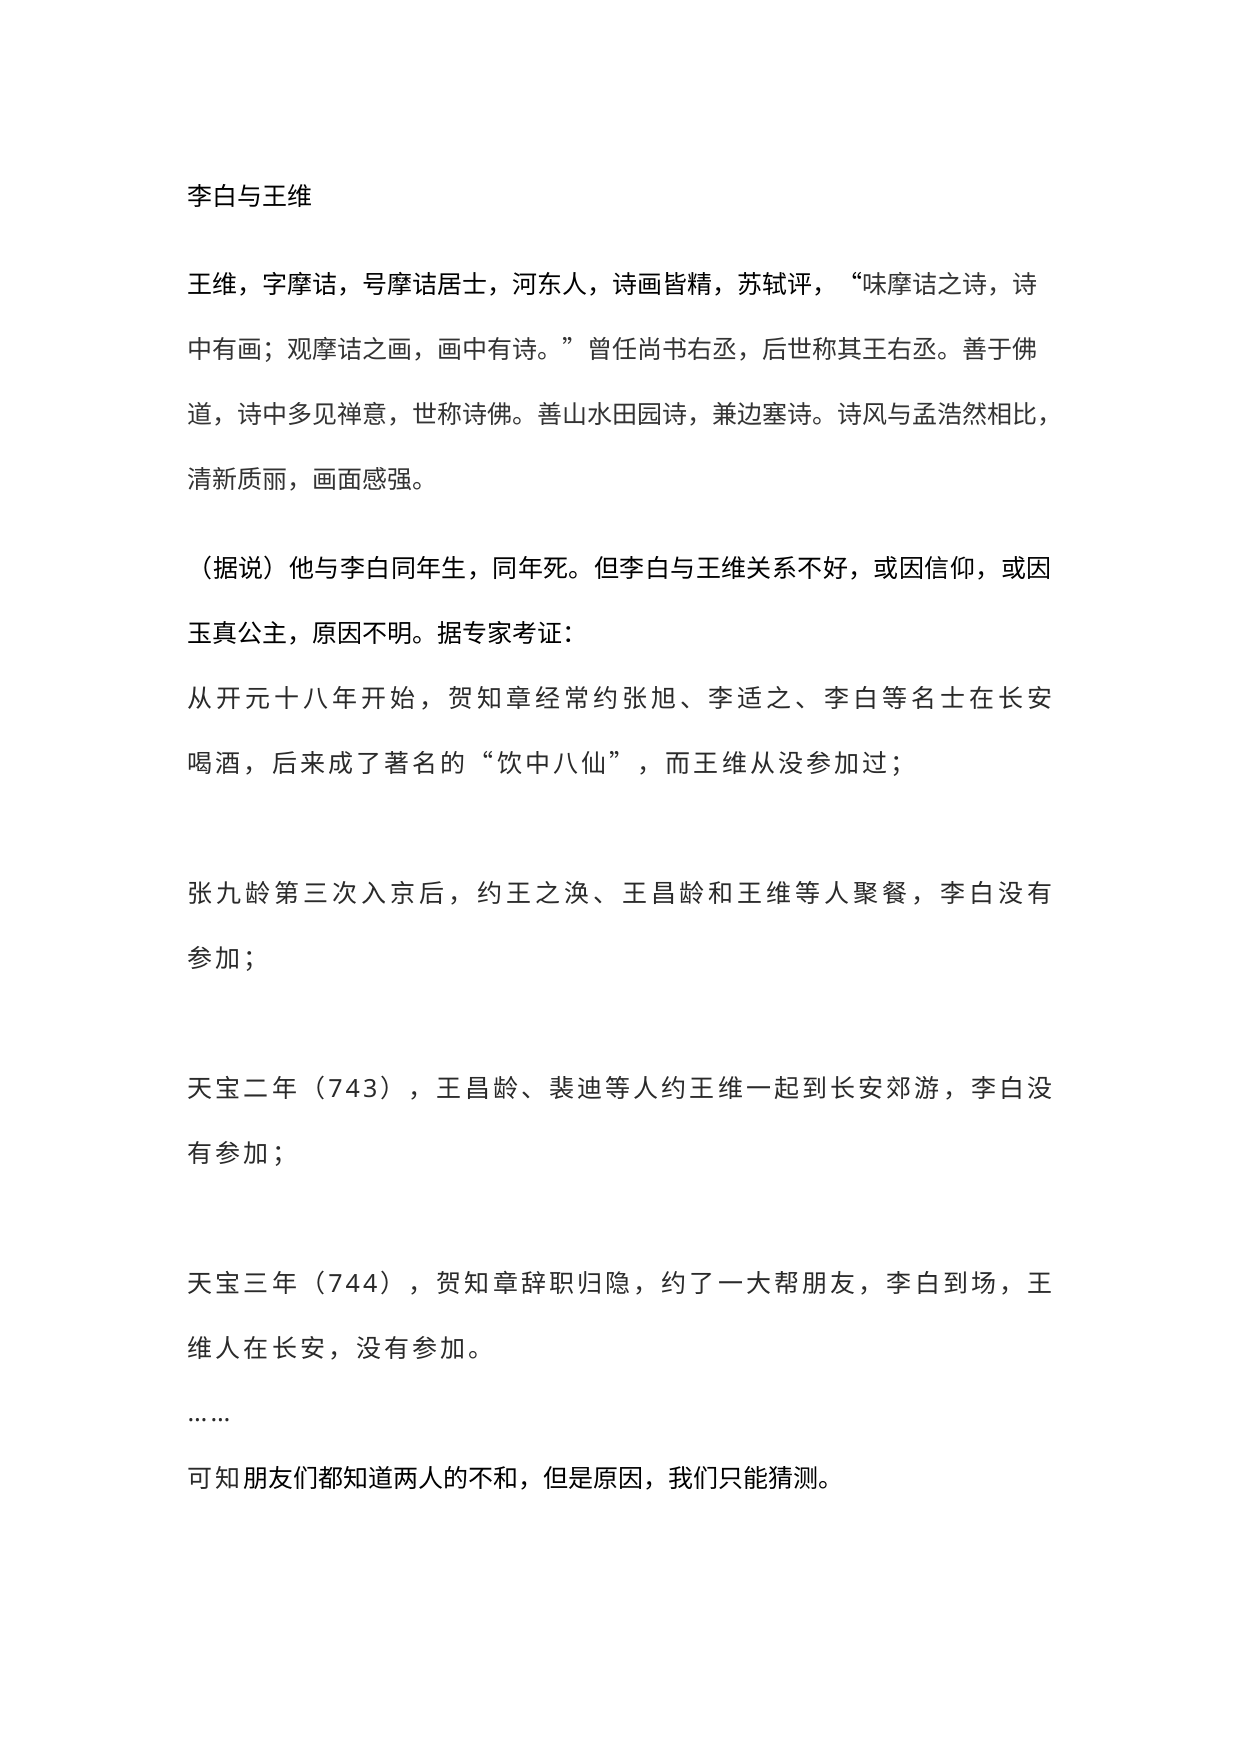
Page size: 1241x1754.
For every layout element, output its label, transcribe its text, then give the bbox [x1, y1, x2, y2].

text 可知朋友们都知道两人的不和，但是原因，我们只能猜测。 [187, 1444, 1053, 1509]
text 天宝二年（743），王昌龄、裴迪等人约王维一起到长安郊游，李白没有参加； [187, 1054, 1053, 1184]
text 张九龄第三次入京后，约王之涣、王昌龄和王维等人聚餐，李白没有参加； [187, 859, 1053, 989]
text …… [187, 1379, 1053, 1444]
text 王维，字摩诘，号摩诘居士，河东人，诗画皆精，苏轼评，“味摩诘之诗，诗中有画；观摩诘之画，画中有诗。”曾任尚书右丞，后世称其王右丞。善于佛道，诗中多见禅意，世称诗佛。善山水田园诗，兼边塞诗。诗风与孟浩然相比，清新质丽，画面感强。 [187, 250, 1053, 510]
text 天宝三年（744），贺知章辞职归隐，约了一大帮朋友，李白到场，王维人在长安，没有参加。 [187, 1249, 1053, 1379]
text 李白与王维 [187, 162, 1053, 227]
text 从开元十八年开始，贺知章经常约张旭、李适之、李白等名士在长安喝酒，后来成了著名的“饮中八仙”，而王维从没参加过； [187, 664, 1053, 794]
text （据说）他与李白同年生，同年死。但李白与王维关系不好，或因信仰，或因玉真公主，原因不明。据专家考证： [187, 534, 1053, 664]
